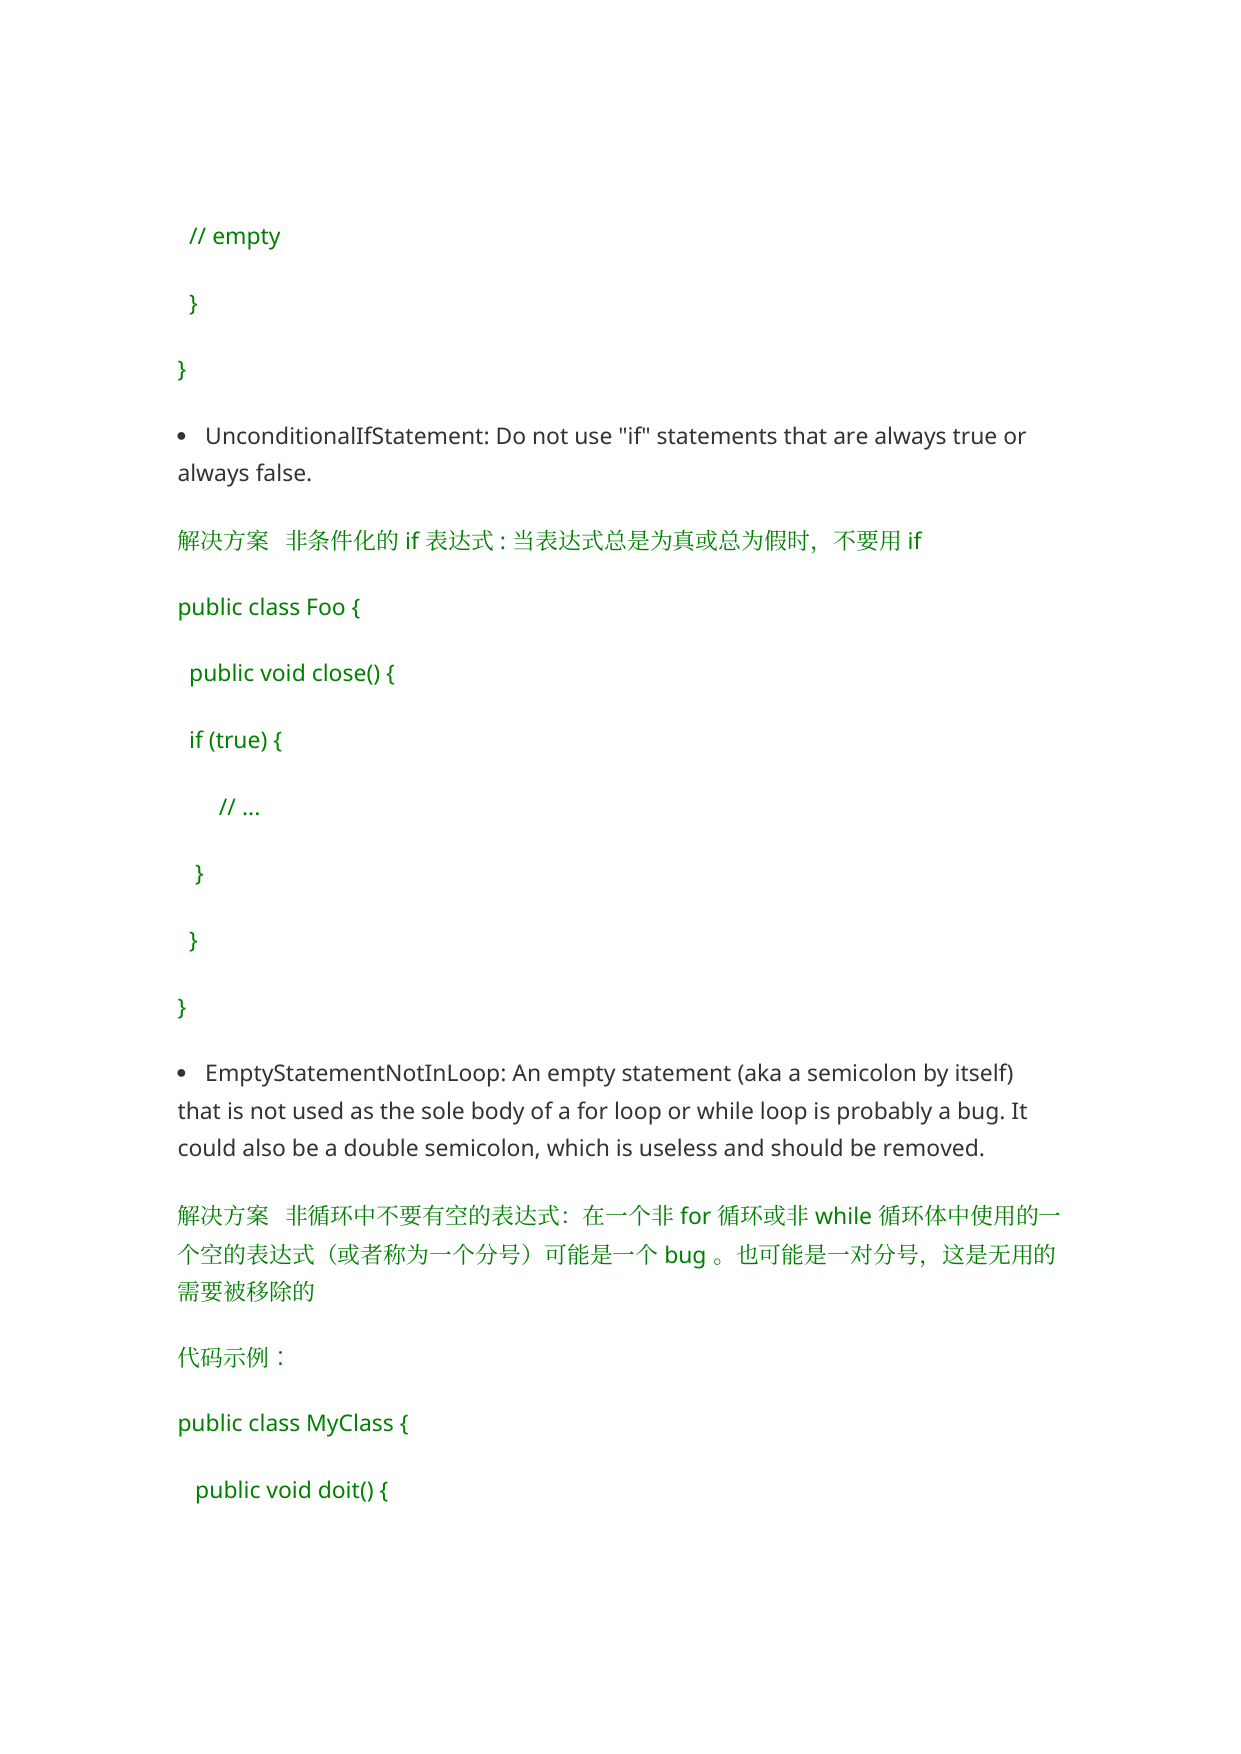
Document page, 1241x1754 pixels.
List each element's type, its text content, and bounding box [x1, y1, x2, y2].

text public void doit() { [177, 1471, 1063, 1508]
text  UnconditionalIfStatement: Do not use "if" statements that are always true or always false. [177, 417, 1063, 492]
text  EmptyStatementNotInLoop: An empty statement (aka a semicolon by itself) that is not used as the sole body of a for loop or while loop is probably a bug. It could also be a double semicolon, which is useless and should be removed. [177, 1054, 1063, 1167]
text if (true) { [177, 721, 1063, 758]
text // ... [177, 788, 1063, 825]
text } [177, 350, 1063, 388]
text } [177, 921, 1063, 958]
text public void close() { [177, 654, 1063, 692]
text } [177, 854, 1063, 892]
text 解决方案 非条件化的 if 表达式 : 当表达式总是为真或总为假时，不要用 if [177, 521, 1063, 558]
text public class Foo { [177, 588, 1063, 625]
text } [177, 988, 1063, 1025]
text // empty [177, 217, 1063, 254]
text 代码示例： [177, 1338, 1063, 1375]
text 解决方案 非循环中不要有空的表达式：在一个非 for 循环或非 while 循环体中使用的一个空的表达式（或者称为一个分号）可能是一个 bug 。也可能是一对分号，这是无用的需要被移除的 [177, 1196, 1063, 1308]
text public class MyClass { [177, 1404, 1063, 1442]
text } [177, 283, 1063, 321]
